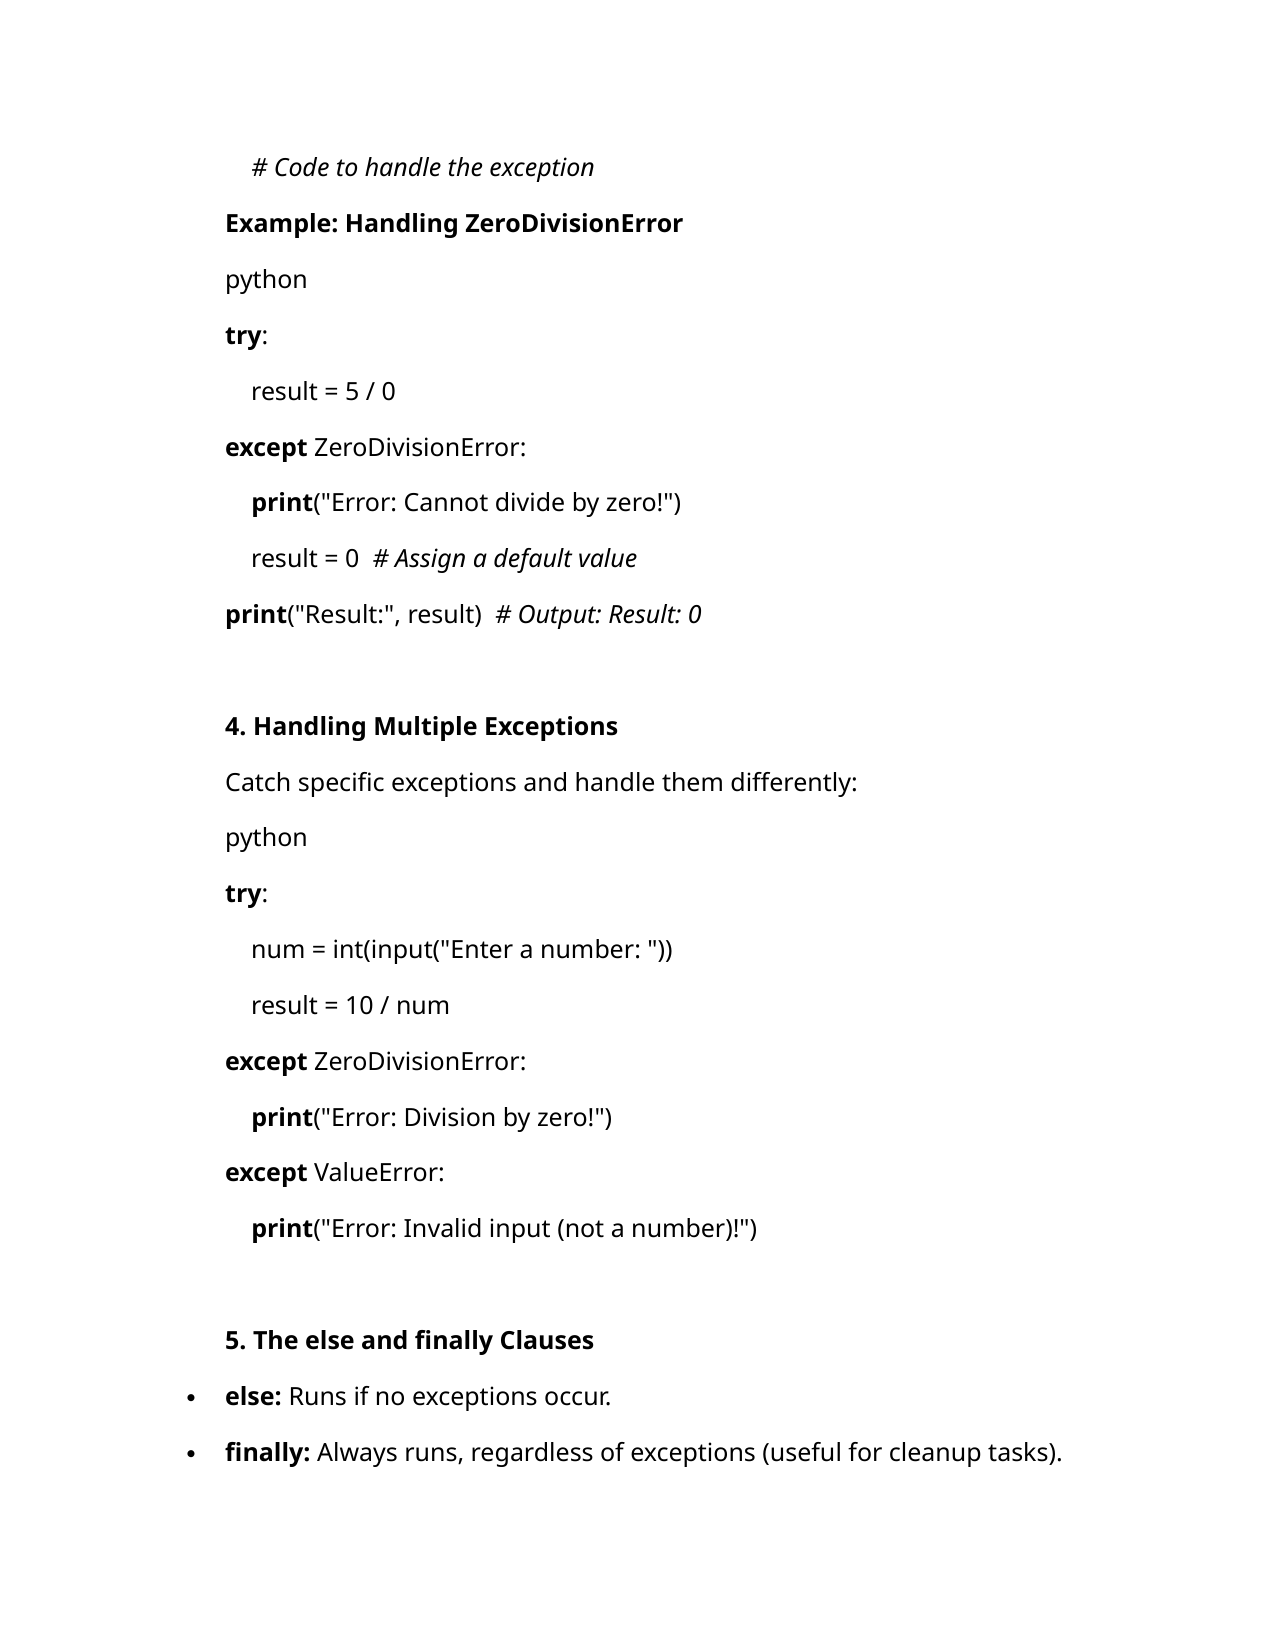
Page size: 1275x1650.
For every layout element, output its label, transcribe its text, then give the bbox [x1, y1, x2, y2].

text result = 10 / num [225, 987, 1125, 1022]
text num = int(input("Enter a number: ")) [225, 932, 1125, 966]
text try: [225, 876, 1125, 910]
text print("Error: Cannot divide by zero!") [225, 485, 1125, 519]
text python [225, 262, 1125, 296]
text python [225, 820, 1125, 854]
text Example: Handling ZeroDivisionError [225, 206, 1125, 240]
text except ZeroDivisionError: [225, 1043, 1125, 1077]
text result = 0 # Assign a default value [225, 541, 1125, 575]
text print("Error: Division by zero!") [225, 1099, 1125, 1133]
text 4. Handling Multiple Exceptions [225, 708, 1125, 742]
list else: Runs if no exceptions occur. [187, 1378, 1125, 1412]
text Catch specific exceptions and handle them differently: [225, 764, 1125, 798]
text print("Result:", result) # Output: Result: 0 [225, 597, 1125, 631]
text # Code to handle the exception [225, 150, 1125, 184]
list finally: Always runs, regardless of exceptions (useful for cleanup tasks). [187, 1434, 1125, 1468]
text except ValueError: [225, 1155, 1125, 1189]
text try: [225, 317, 1125, 352]
text 5. The else and finally Clauses [225, 1322, 1125, 1357]
text result = 5 / 0 [225, 373, 1125, 407]
text print("Error: Invalid input (not a number)!") [225, 1211, 1125, 1245]
text except ZeroDivisionError: [225, 429, 1125, 463]
